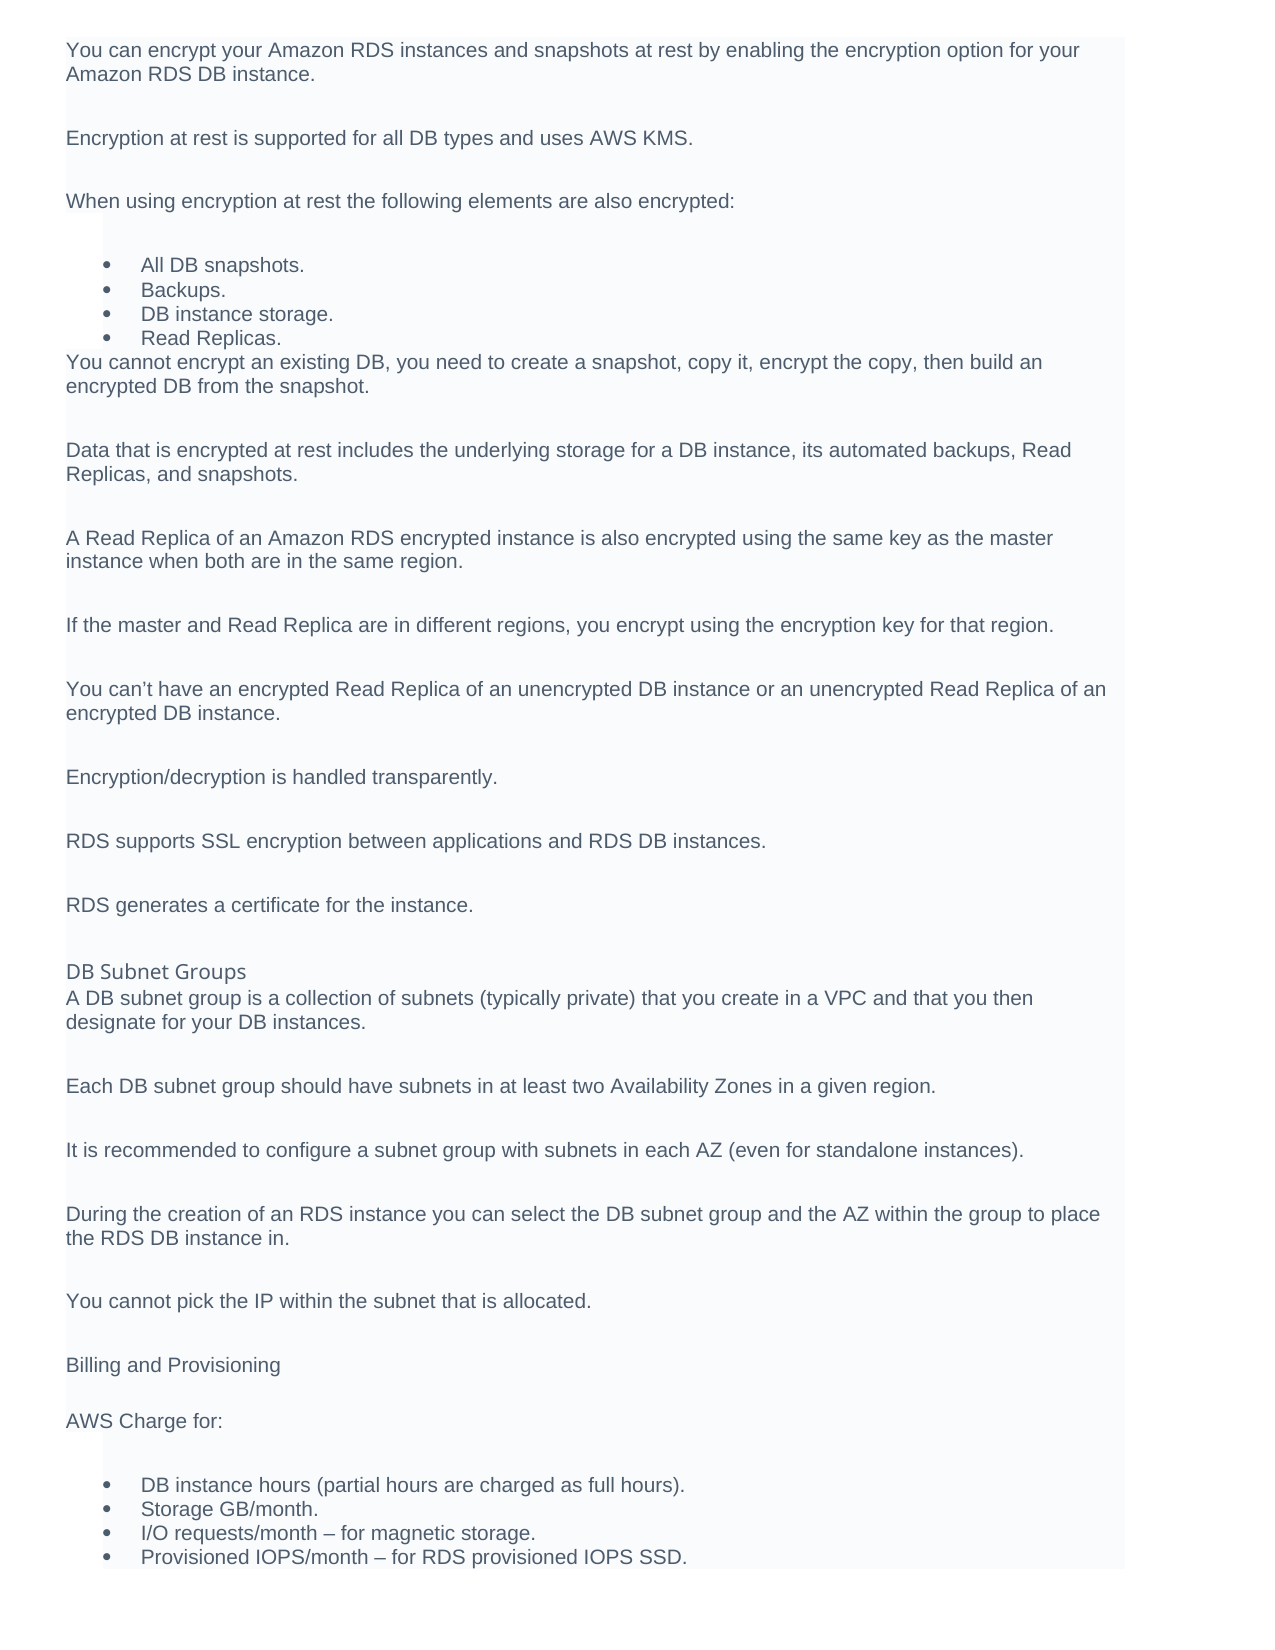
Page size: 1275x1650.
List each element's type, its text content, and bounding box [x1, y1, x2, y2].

list DB instance hours (partial hours are charged as full hours). [103, 1472, 1125, 1496]
text Billing and Provisioning [66, 1353, 1125, 1377]
list All DB snapshots. [103, 253, 1125, 277]
list Provisioned IOPS/month – for RDS provisioned IOPS SSD. [103, 1544, 1125, 1569]
text Encryption at rest is supported for all DB types and uses AWS KMS. [66, 125, 1125, 149]
list Read Replicas. [103, 326, 1125, 349]
text AWS Charge for: [66, 1408, 1125, 1432]
text Encryption/decryption is handled transparently. [66, 765, 1125, 789]
text During the creation of an RDS instance you can select the DB subnet group and the AZ within the group to place the RDS DB instance in. [66, 1201, 1125, 1249]
text RDS supports SSL encryption between applications and RDS DB instances. [66, 829, 1125, 853]
list I/O requests/month – for magnetic storage. [103, 1521, 1125, 1544]
text DB Subnet Groups [66, 957, 1125, 986]
text It is recommended to configure a subnet group with subnets in each AZ (even for standalone instances). [66, 1137, 1125, 1161]
text Data that is encrypted at rest includes the underlying storage for a DB instance, its automated backups, Read Replicas, and snapshots. [66, 437, 1125, 485]
text You can’t have an encrypted Read Replica of an unencrypted DB instance or an unencrypted Read Replica of an encrypted DB instance. [66, 677, 1125, 725]
text If the master and Read Replica are in different regions, you encrypt using the encryption key for that region. [66, 613, 1125, 637]
list Storage GB/month. [103, 1496, 1125, 1521]
text RDS generates a certificate for the instance. [66, 893, 1125, 917]
list DB instance storage. [103, 301, 1125, 326]
text You can encrypt your Amazon RDS instances and snapshots at rest by enabling the encryption option for your Amazon RDS DB instance. [66, 37, 1125, 85]
list Backups. [103, 277, 1125, 301]
text Each DB subnet group should have subnets in at least two Availability Zones in a given region. [66, 1073, 1125, 1097]
text A DB subnet group is a collection of subnets (typically private) that you create in a VPC and that you then designate for your DB instances. [66, 986, 1125, 1033]
text A Read Replica of an Amazon RDS encrypted instance is also encrypted using the same key as the master instance when both are in the same region. [66, 525, 1125, 573]
text You cannot encrypt an existing DB, you need to create a snapshot, copy it, encrypt the copy, then build an encrypted DB from the snapshot. [66, 349, 1125, 397]
text When using encryption at rest the following elements are also encrypted: [66, 189, 1125, 213]
text You cannot pick the IP within the subnet that is allocated. [66, 1289, 1125, 1313]
